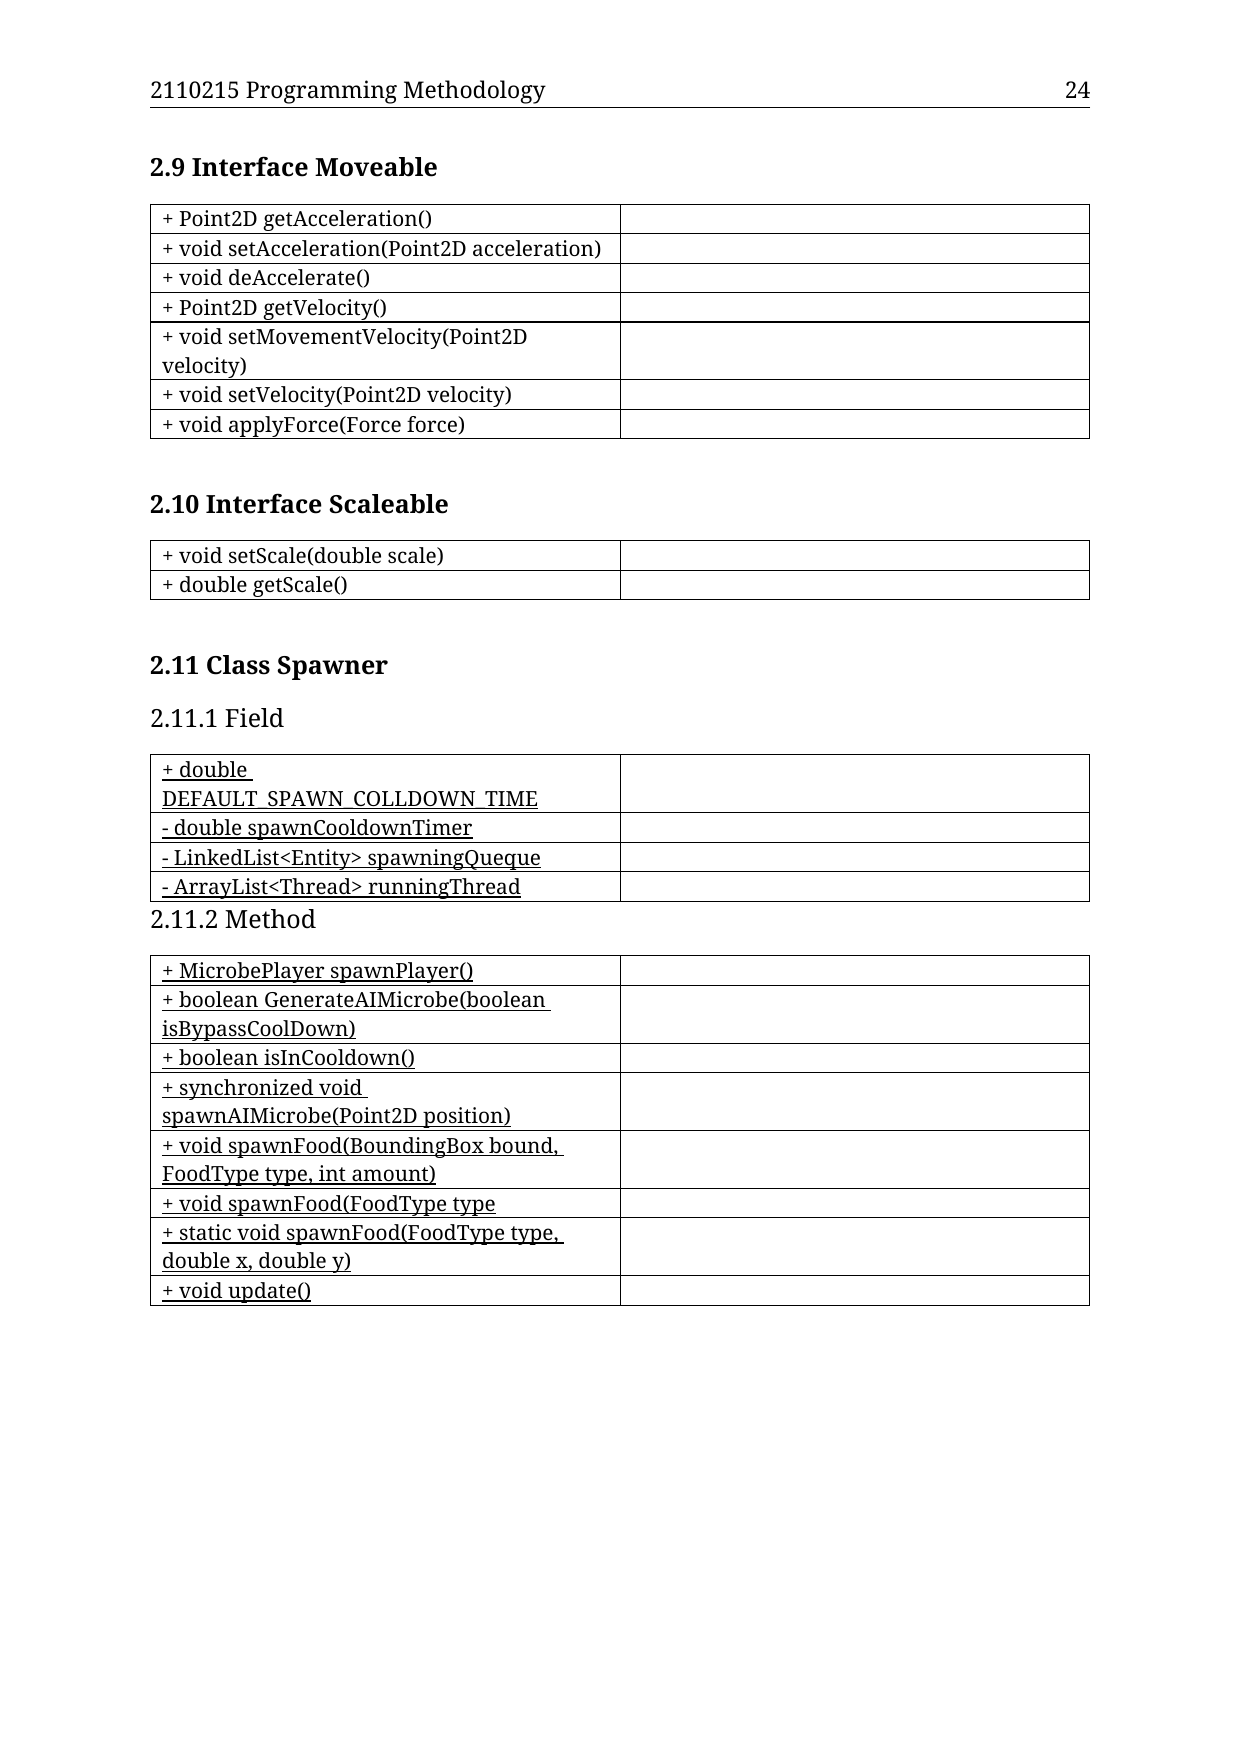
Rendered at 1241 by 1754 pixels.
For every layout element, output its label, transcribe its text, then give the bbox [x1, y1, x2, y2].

table_header [621, 205, 1089, 233]
table_cell + boolean GenerateAIMicrobe(boolean isBypassCoolDown) [151, 986, 620, 1042]
table_cell - ArrayList<Thread> runningThread [151, 872, 620, 901]
table_header [621, 541, 1089, 569]
table_header [621, 956, 1089, 984]
table_cell [621, 293, 1089, 321]
table_cell + static void spawnFood(FoodType type, double x, double y) [151, 1218, 620, 1275]
table_cell + boolean isInCooldown() [151, 1044, 620, 1072]
table_cell [621, 1073, 1089, 1130]
text 2.10 Interface Scaleable [150, 487, 1090, 521]
table_cell + void update() [151, 1276, 620, 1304]
table_cell [621, 1044, 1089, 1072]
table_cell - LinkedList<Entity> spawningQueque [151, 843, 620, 871]
table_cell [621, 986, 1089, 1042]
table_header + double DEFAULT_SPAWN_COLLDOWN_TIME [151, 755, 620, 812]
table_cell + void spawnFood(BoundingBox bound, FoodType type, int amount) [151, 1131, 620, 1188]
table_cell [621, 1218, 1089, 1275]
table_cell [621, 1189, 1089, 1217]
table_cell + void spawnFood(FoodType type [151, 1189, 620, 1217]
table_cell [621, 1131, 1089, 1188]
table_header + void setScale(double scale) [151, 541, 620, 569]
table_header [621, 755, 1089, 812]
table_cell [621, 843, 1089, 871]
table_cell + void setMovementVelocity(Point2D velocity) [151, 323, 620, 379]
table_cell [621, 813, 1089, 842]
table_cell + void setVelocity(Point2D velocity) [151, 380, 620, 409]
text 2.11 Class Spawner [150, 647, 1090, 681]
table_cell + void applyForce(Force force) [151, 410, 620, 438]
table_cell [621, 234, 1089, 262]
table_cell [621, 264, 1089, 292]
table_cell [621, 1276, 1089, 1304]
text 2.11.1 Field [150, 701, 1090, 735]
table_cell + Point2D getVelocity() [151, 293, 620, 321]
table_cell - double spawnCooldownTimer [151, 813, 620, 842]
text 2.9 Interface Moveable [150, 150, 1090, 184]
table_cell + synchronized void spawnAIMicrobe(Point2D position) [151, 1073, 620, 1130]
table_cell + void deAccelerate() [151, 264, 620, 292]
table_cell [621, 872, 1089, 901]
table_header + MicrobePlayer spawnPlayer() [151, 956, 620, 984]
table_cell [621, 323, 1089, 379]
table_cell + double getScale() [151, 571, 620, 599]
table_cell [621, 380, 1089, 409]
table_cell [621, 571, 1089, 599]
table_header + Point2D getAcceleration() [151, 205, 620, 233]
text 2.11.2 Method [150, 902, 1090, 936]
table_cell + void setAcceleration(Point2D acceleration) [151, 234, 620, 262]
table_cell [621, 410, 1089, 438]
